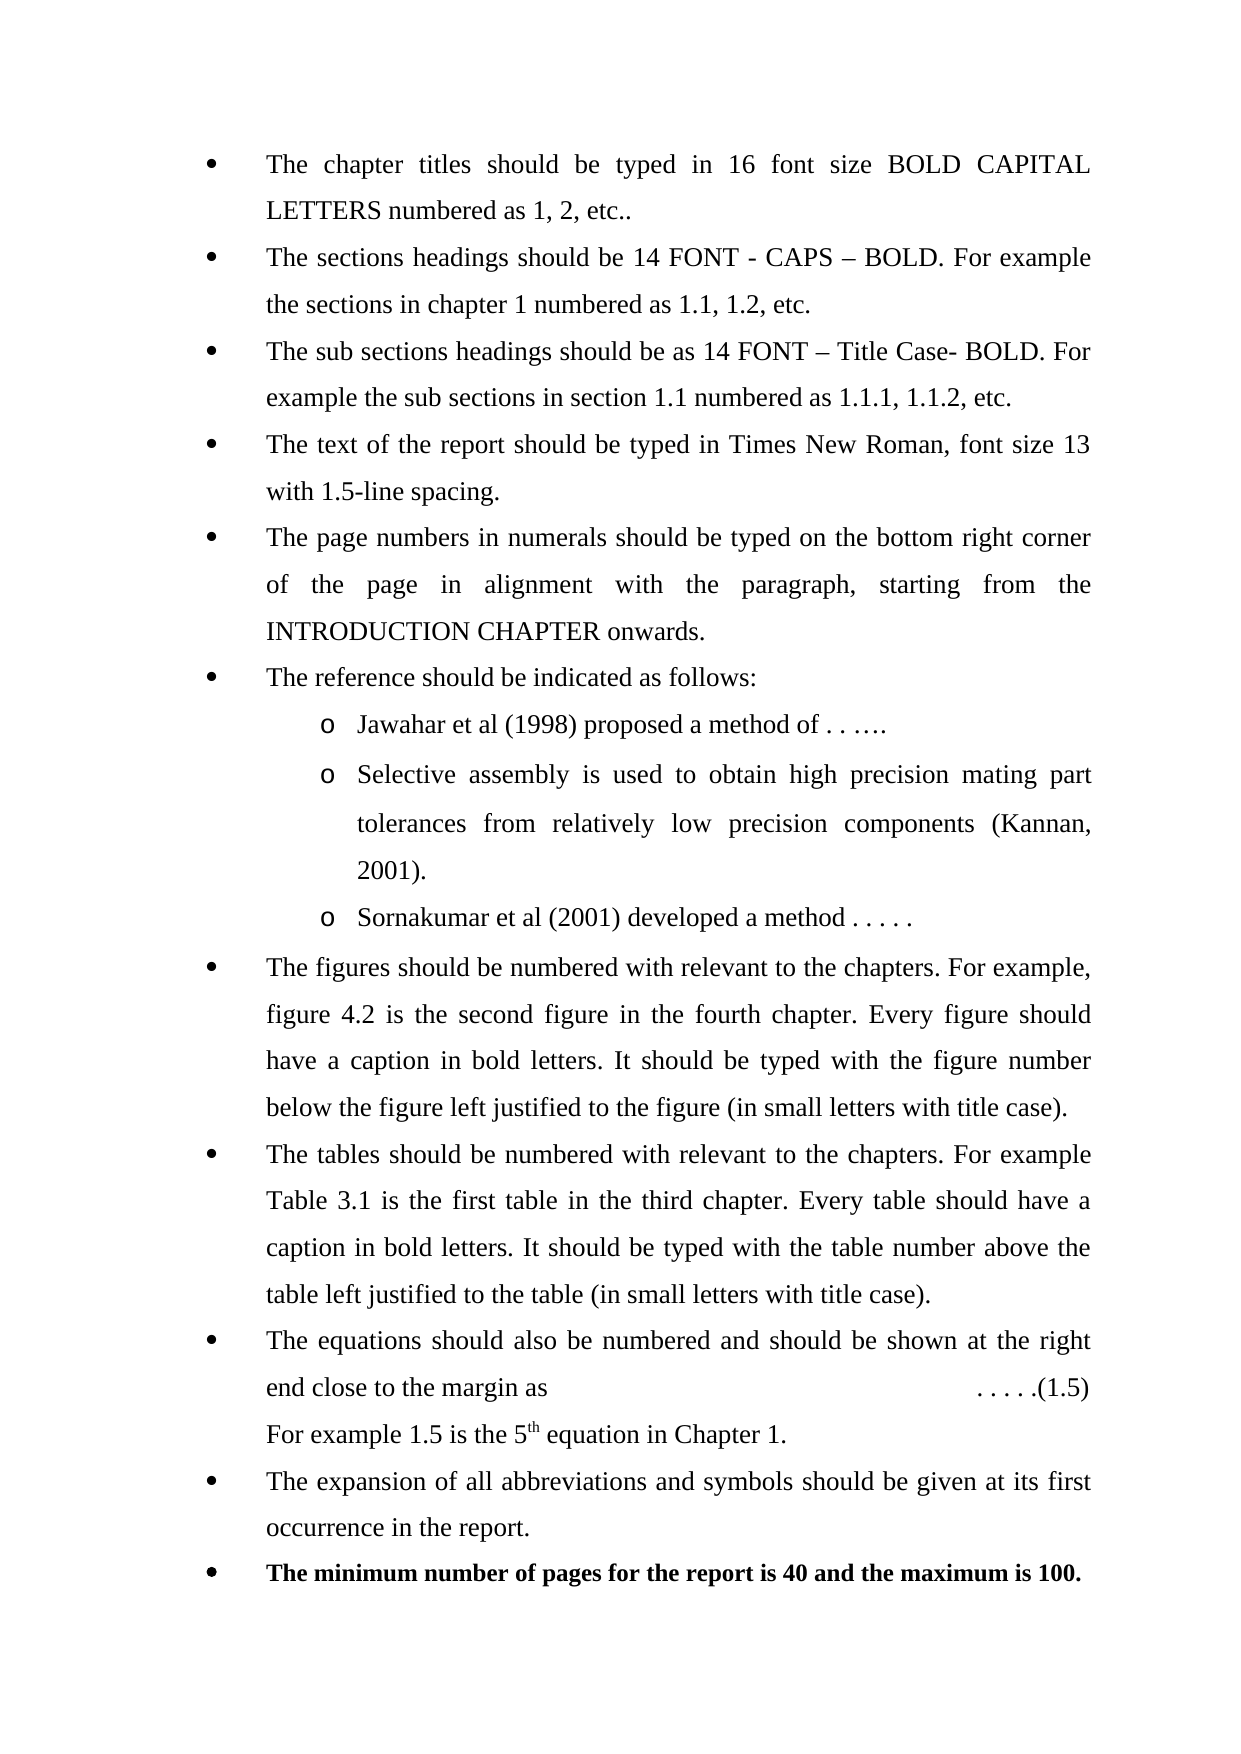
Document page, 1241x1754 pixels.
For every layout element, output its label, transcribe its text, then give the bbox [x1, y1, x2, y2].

list The minimum number of pages for the report is 40 and the maximum is 100. [207, 1558, 1092, 1587]
list The equations should also be numbered and should be shown at the right end close to the margin as . . . . .(1.5) [207, 1324, 1092, 1402]
list The reference should be indicated as follows: [207, 662, 1092, 693]
list The expansion of all abbreviations and symbols should be given at its first occurrence in the report. [207, 1464, 1092, 1542]
list The sections headings should be 14 FONT - CAPS – BOLD. For example the sections in chapter 1 numbered as 1.1, 1.2, etc. [207, 241, 1092, 319]
list The text of the report should be typed in Times New Roman, font size 13 with 1.5-line spacing. [207, 428, 1092, 506]
text For example 1.5 is the 5th equation in Chapter 1. [266, 1418, 1092, 1449]
list Selective assembly is used to obtain high precision mating part tolerances from relatively low precision components (Kannan, 2001). [319, 758, 1092, 885]
list The figures should be numbered with relevant to the chapters. For example, figure 4.2 is the second figure in the fourth chapter. Every figure should have a caption in bold letters. It should be typed with the figure number below the figure left justified to the figure (in small letters with title case). [207, 951, 1092, 1122]
list Sornakumar et al (2001) developed a method . . . . . [319, 901, 1092, 934]
list The sub sections headings should be as 14 FONT – Title Case- BOLD. For example the sub sections in section 1.1 numbered as 1.1.1, 1.1.2, etc. [207, 334, 1092, 412]
list The tables should be numbered with relevant to the chapters. For example Table 3.1 is the first table in the third chapter. Every table should have a caption in bold letters. It should be typed with the table number above the table left justified to the table (in small letters with title case). [207, 1138, 1092, 1309]
list Jawahar et al (1998) proposed a method of . . …. [319, 708, 1092, 742]
list The chapter titles should be typed in 16 font size BOLD CAPITAL LETTERS numbered as 1, 2, etc.. [207, 148, 1092, 226]
list The page numbers in numerals should be typed on the bottom right corner of the page in alignment with the paragraph, starting from the INTRODUCTION CHAPTER onwards. [207, 521, 1092, 646]
